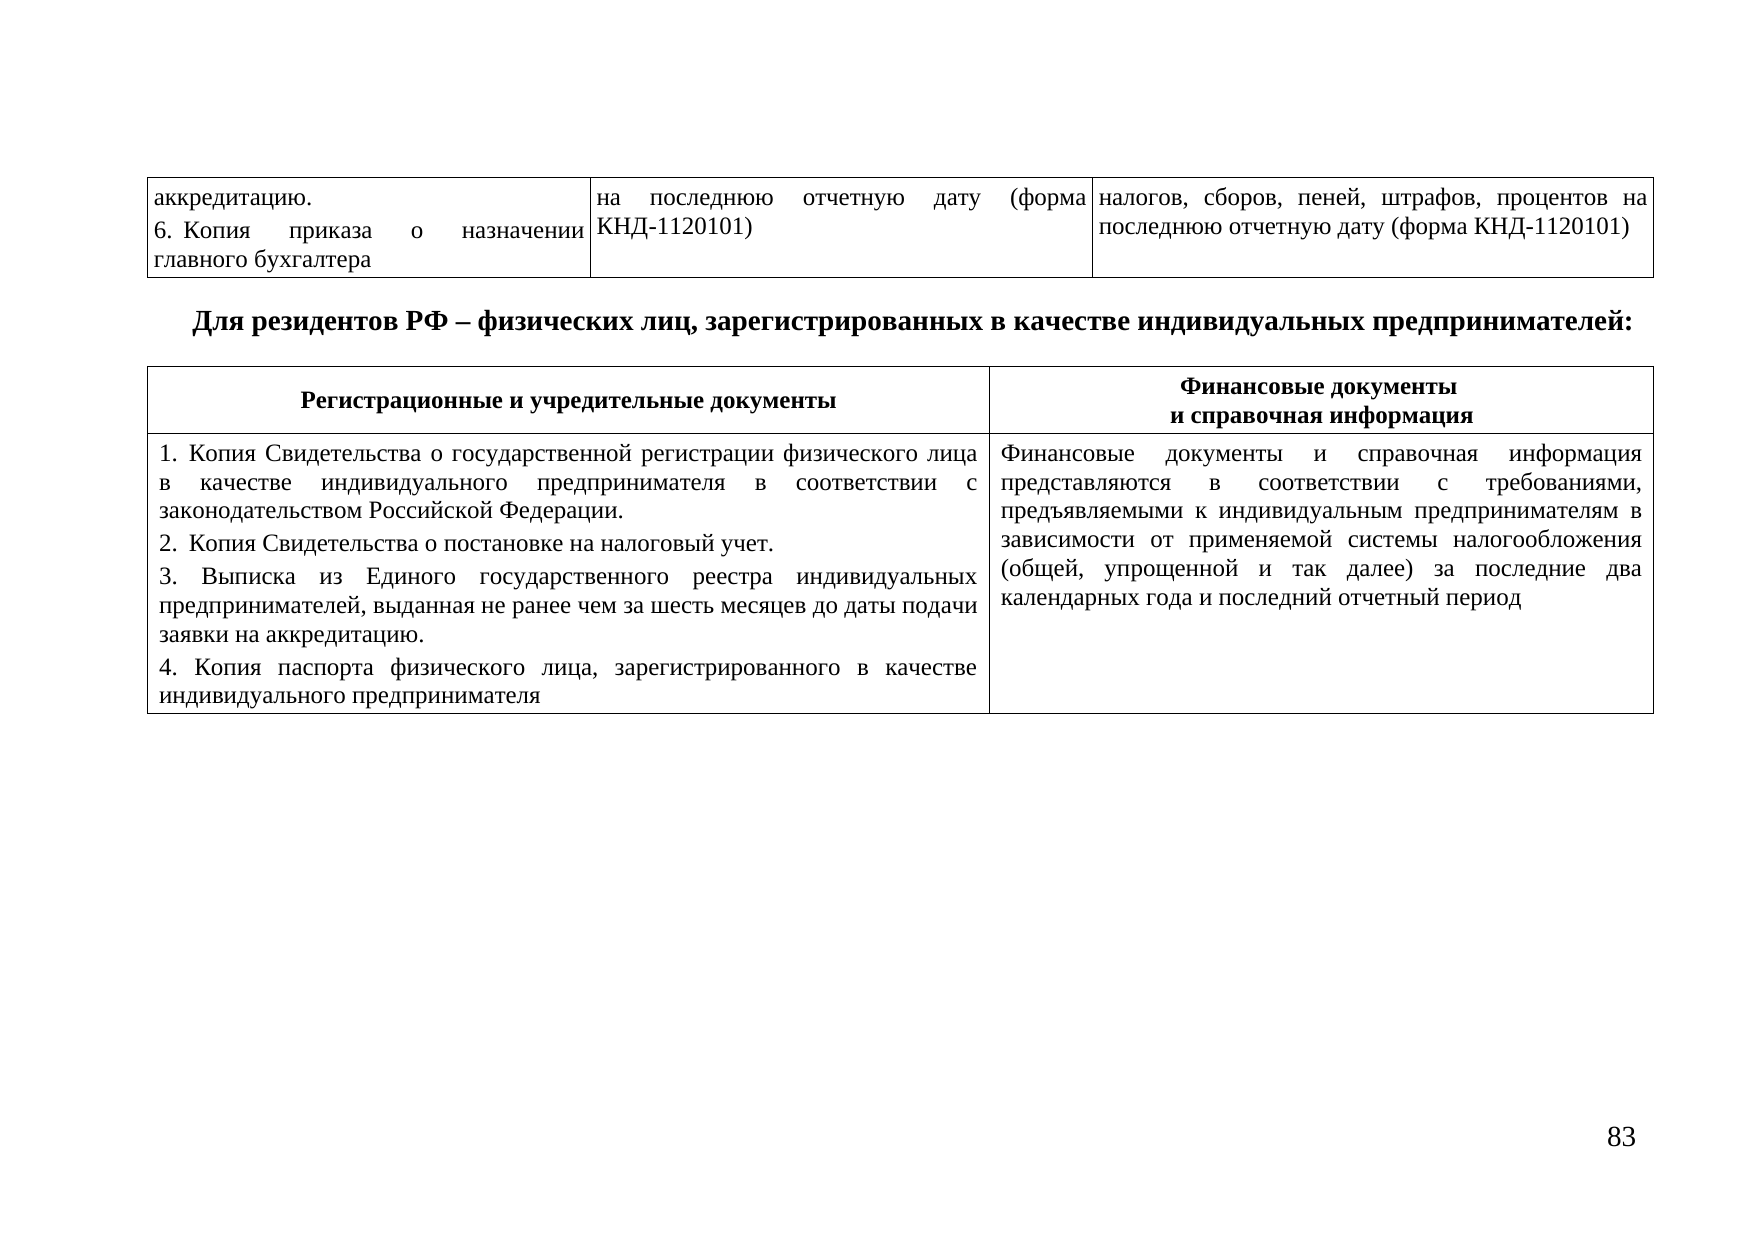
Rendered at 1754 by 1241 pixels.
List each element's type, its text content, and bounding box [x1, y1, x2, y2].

table_header Регистрационные и учредительные документы [148, 367, 989, 433]
table_cell Копия Свидетельства о государственной регистрации физического лица в качестве индивидуального предпринимателя в соответствии с законодательством Российской Федерации. Копия Свидетельства о постановке на налоговый учет. 3. Выписка из Единого государственного реестра индивидуальных предпринимателей, выданная не ранее чем за шесть месяцев до даты подачи заявки на аккредитацию. 4. Копия паспорта физического лица, зарегистрированного в качестве индивидуального предпринимателя [148, 434, 989, 713]
text Для резидентов РФ – физических лиц, зарегистрированных в качестве индивидуальных предпринимателей: [118, 303, 1636, 337]
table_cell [148, 178, 590, 277]
table_cell Финансовые документы и справочная информация представляются в соответствии с требованиями, предъявляемыми к индивидуальным предпринимателям в зависимости от применяемой системы налогообложения (общей, упрощенной и так далее) за последние два календарных года и последний отчетный период [990, 434, 1653, 713]
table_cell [1093, 178, 1653, 277]
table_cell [591, 178, 1092, 277]
table_header Финансовые документы и справочная информация [990, 367, 1653, 433]
